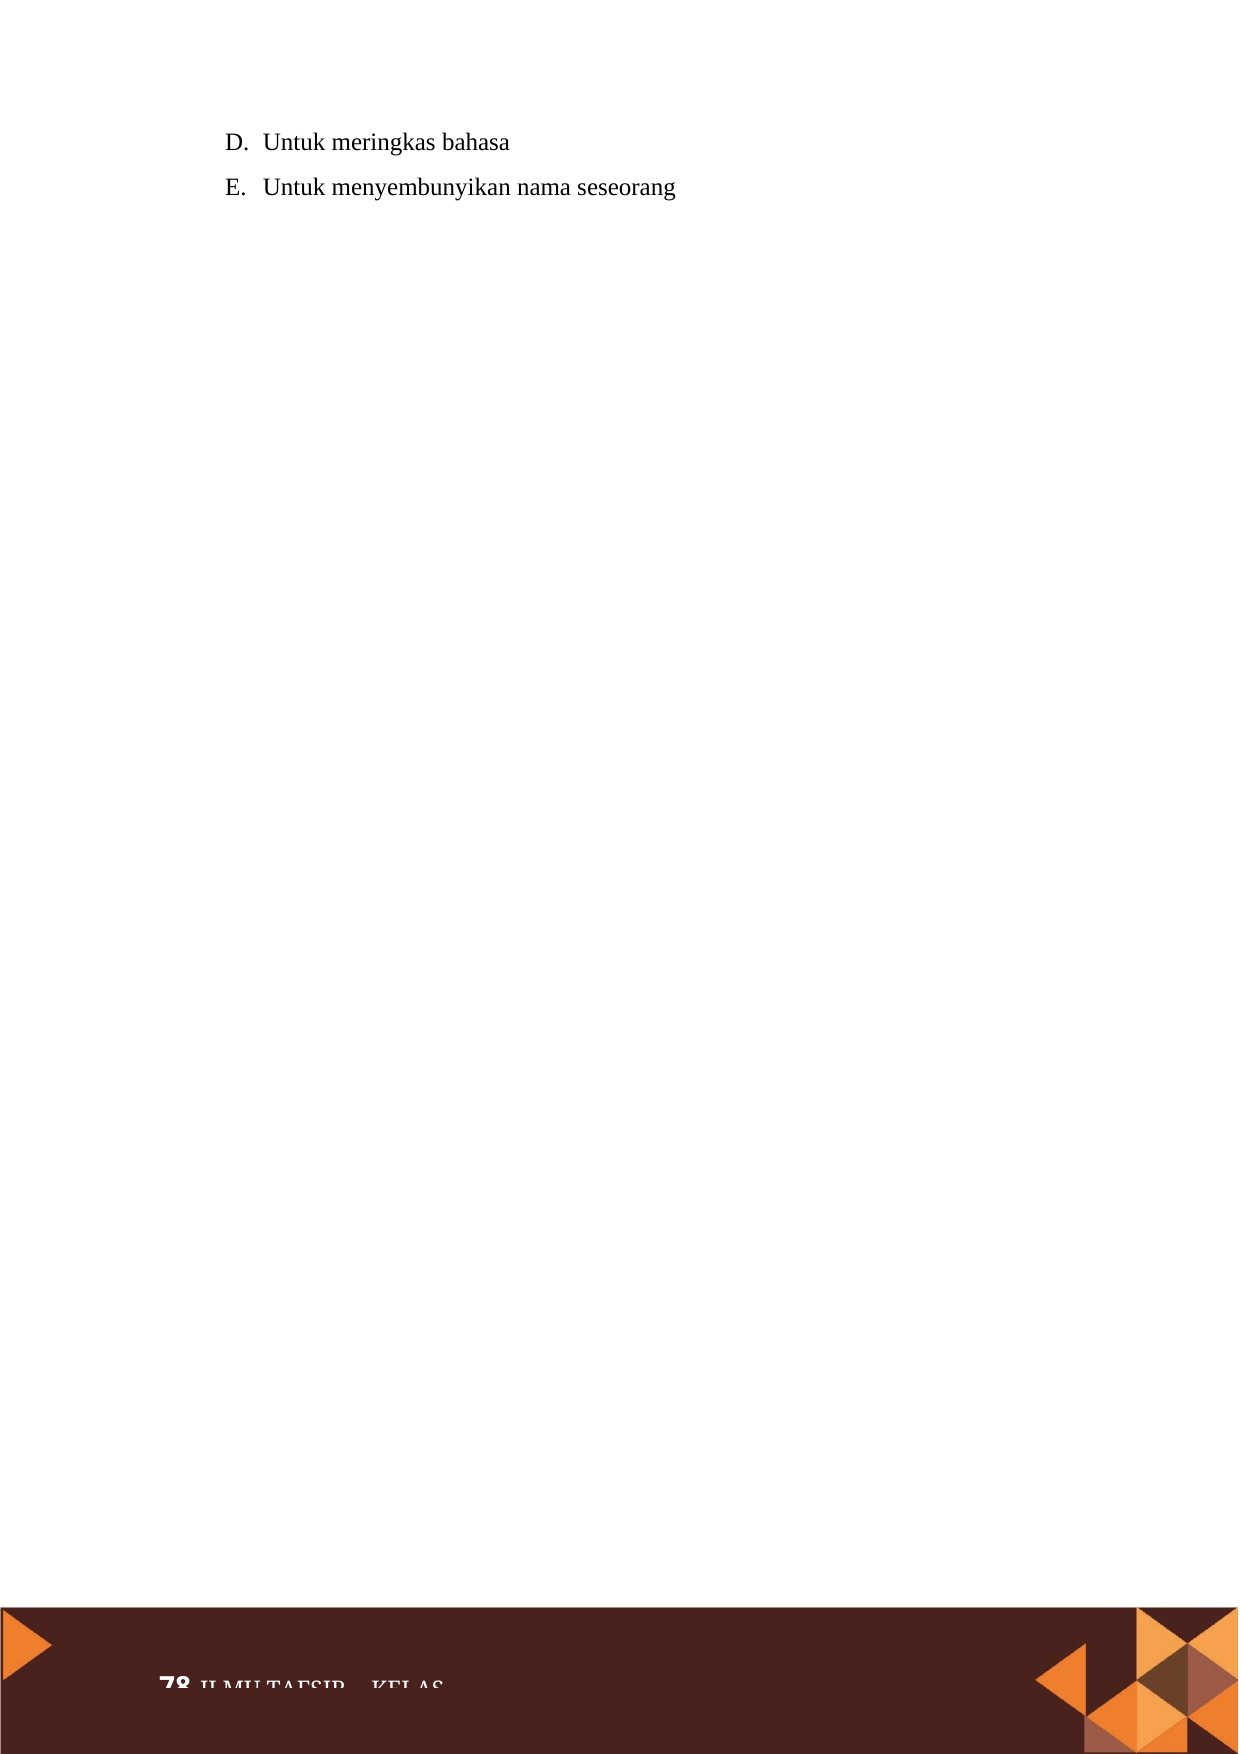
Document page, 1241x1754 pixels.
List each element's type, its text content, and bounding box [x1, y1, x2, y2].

list Untuk menyembunyikan nama seseorang [225, 172, 1184, 201]
picture [0, 1606, 1239, 1754]
list Untuk meringkas bahasa [225, 127, 1184, 156]
